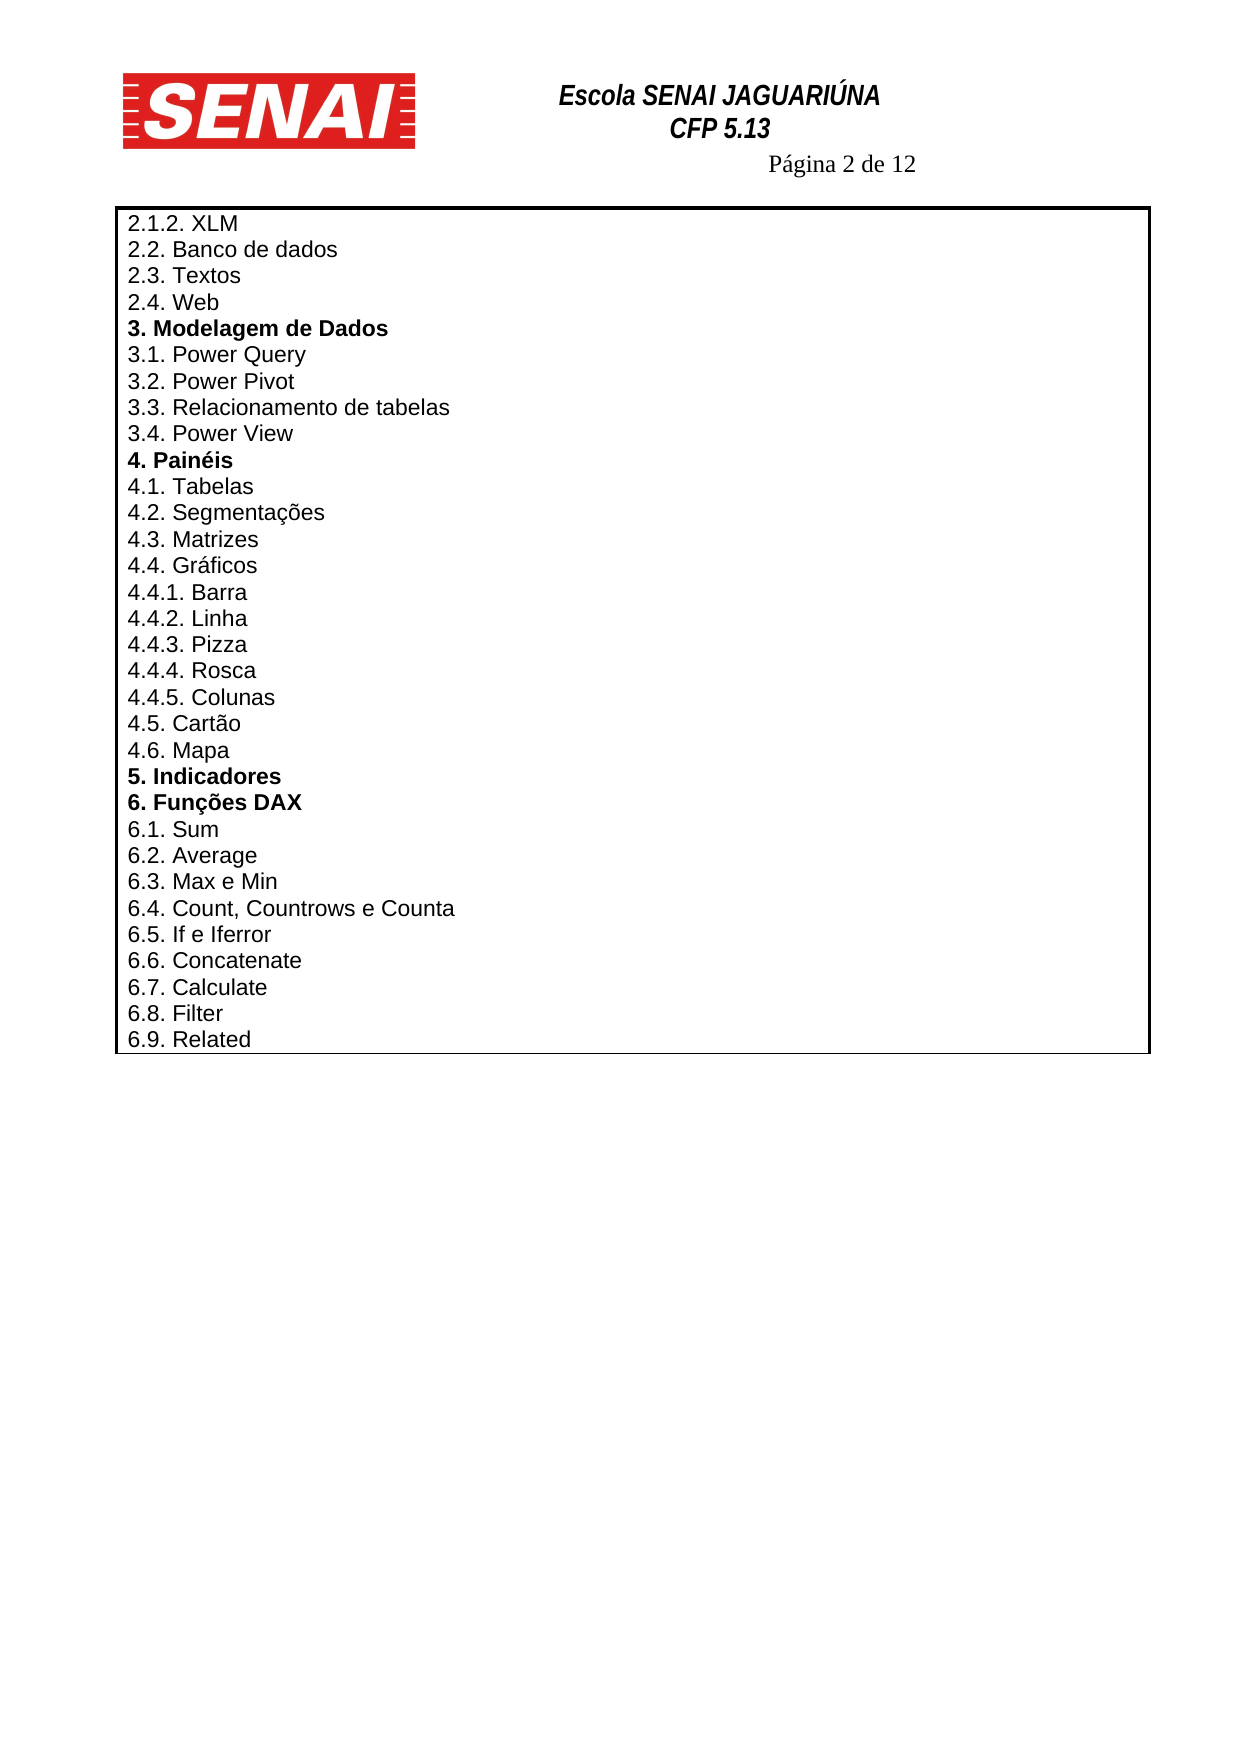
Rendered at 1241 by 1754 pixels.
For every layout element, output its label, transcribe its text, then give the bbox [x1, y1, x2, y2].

picture [118, 73, 415, 149]
